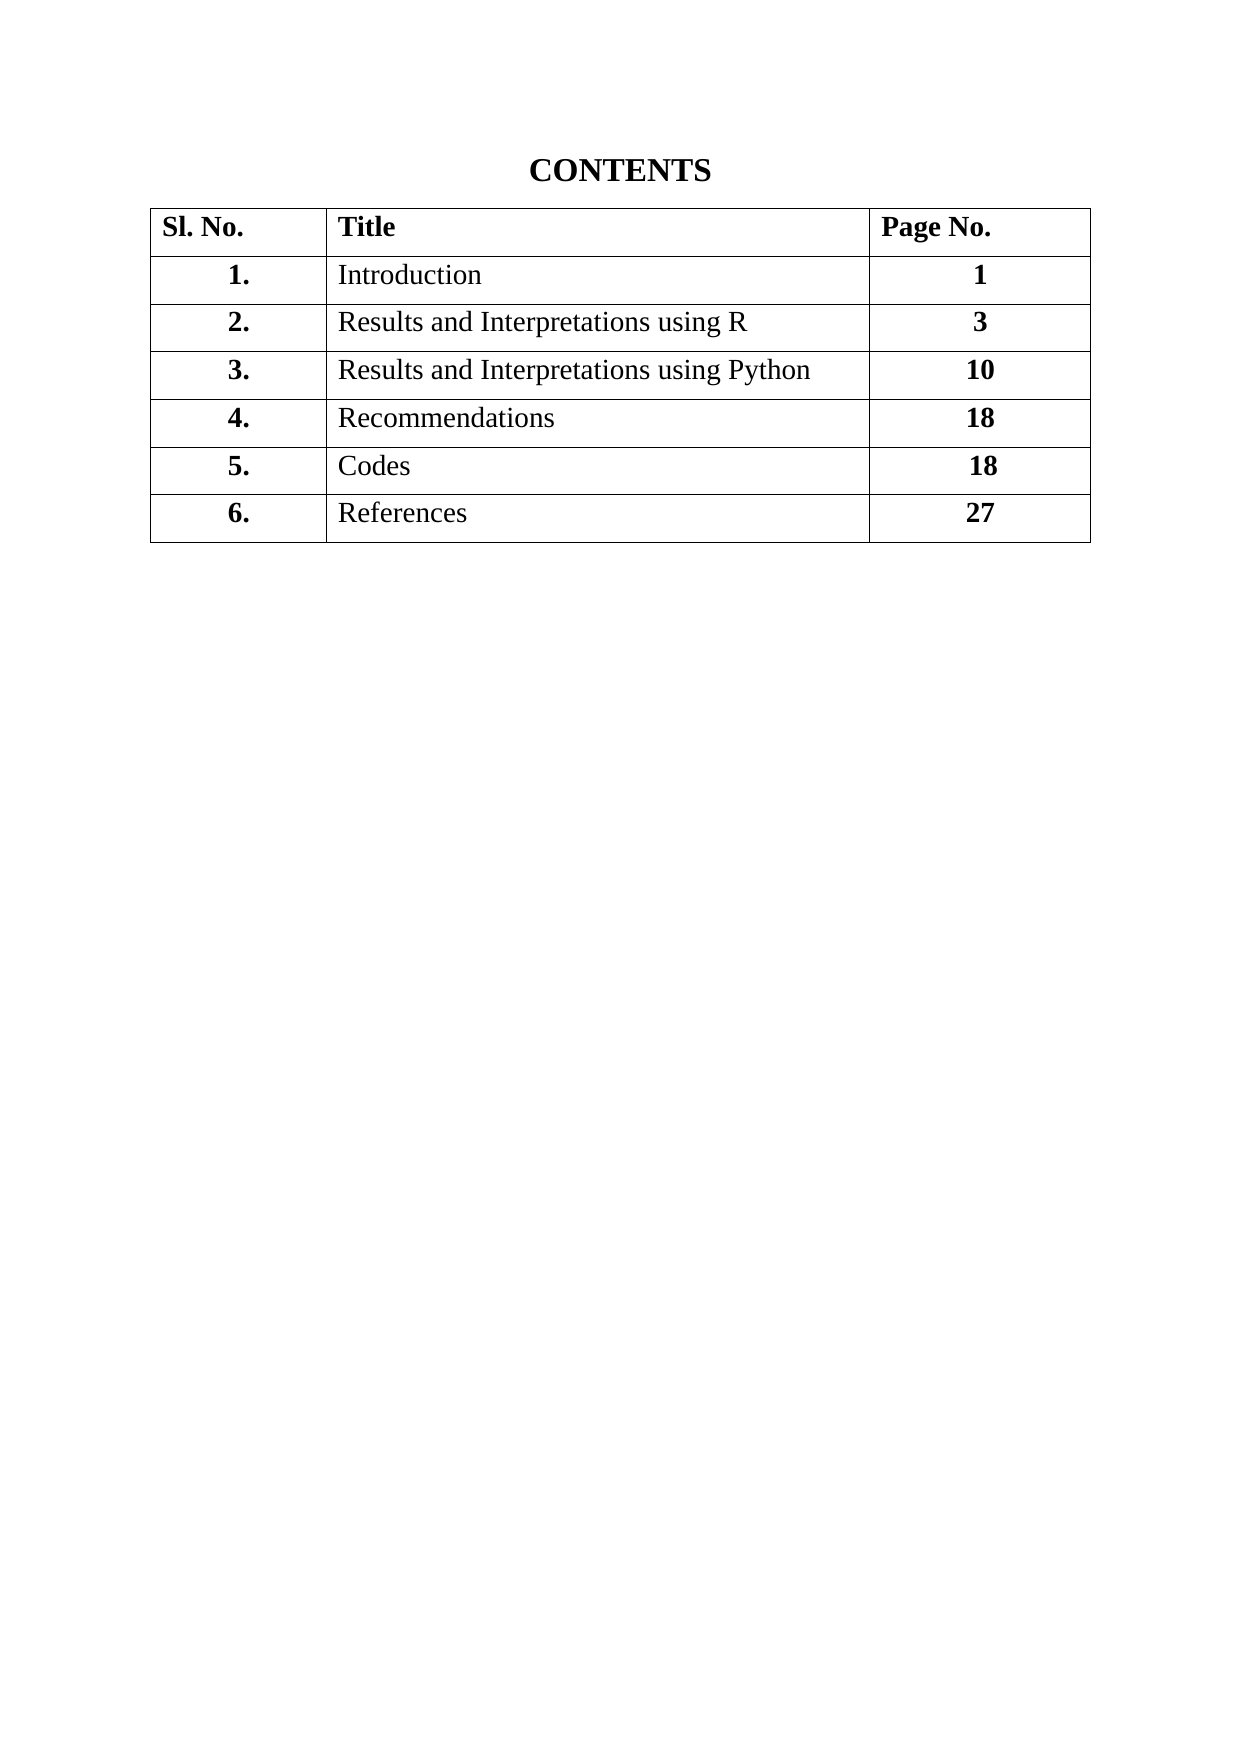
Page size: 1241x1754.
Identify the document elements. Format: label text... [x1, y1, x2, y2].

table_cell 1 [870, 257, 1090, 303]
table_cell Results and Interpretations using Python [327, 352, 869, 399]
table_cell Recommendations [327, 400, 869, 447]
table_cell Results and Interpretations using R [327, 305, 869, 351]
table_cell 3 [870, 305, 1090, 351]
table_cell Introduction [327, 257, 869, 303]
table_cell 4. [151, 400, 326, 447]
table_cell 18 [870, 400, 1090, 447]
table_cell 18 [870, 448, 1090, 494]
table_header Page No. [870, 209, 1090, 256]
table_cell 2. [151, 305, 326, 351]
table_cell 1. [151, 257, 326, 303]
table_cell 3. [151, 352, 326, 399]
text CONTENTS [150, 150, 1090, 188]
table_cell 6. [151, 495, 326, 542]
table_header Sl. No. [151, 209, 326, 256]
table_cell 5. [151, 448, 326, 494]
table_cell References [327, 495, 869, 542]
table_cell 10 [870, 352, 1090, 399]
table_cell 27 [870, 495, 1090, 542]
table_header Title [327, 209, 869, 256]
table_cell Codes [327, 448, 869, 494]
